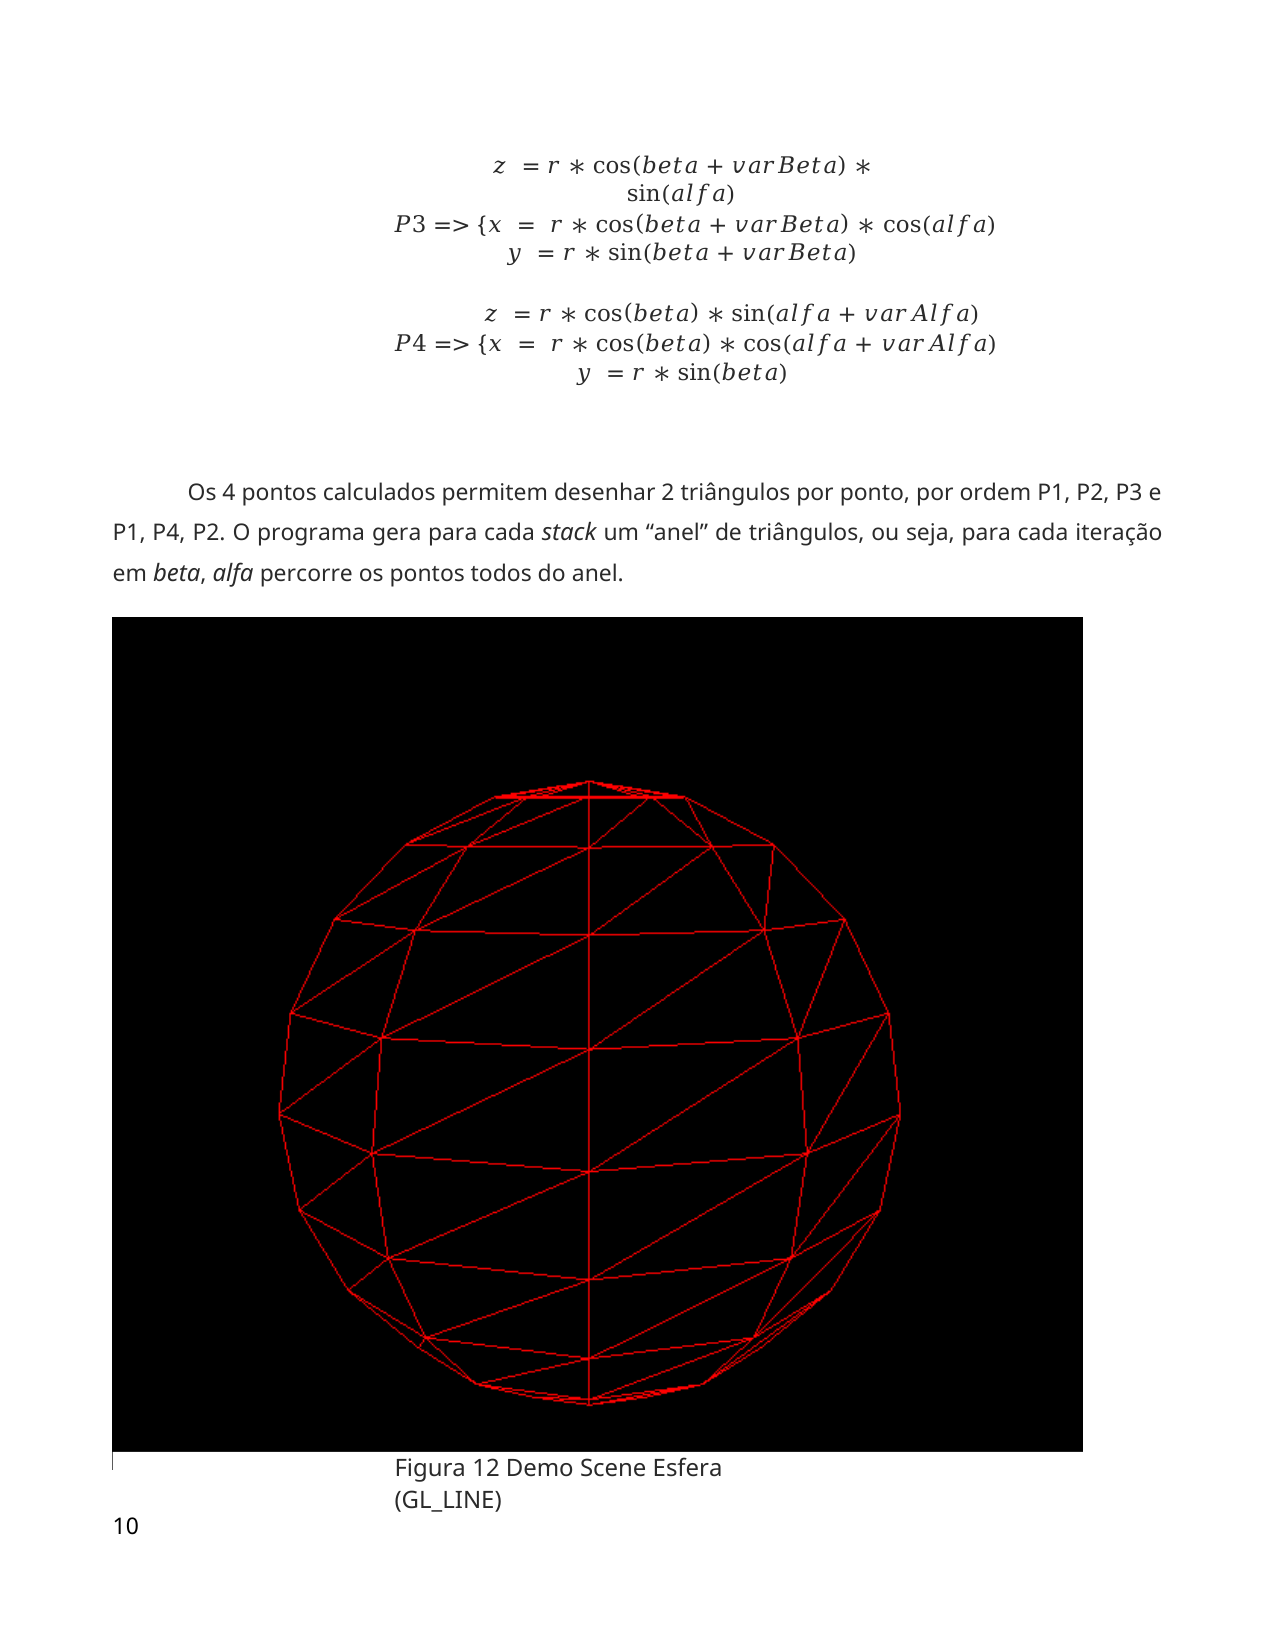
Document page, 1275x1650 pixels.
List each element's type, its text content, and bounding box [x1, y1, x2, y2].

picture [113, 618, 1082, 1451]
text 𝑧 = 𝑟 ∗ cos(𝑏𝑒𝑡𝑎 + 𝑣𝑎𝑟𝐵𝑒𝑡𝑎) ∗ sin(𝑎𝑙𝑓𝑎) [456, 150, 907, 206]
text 𝑧 = 𝑟 ∗ cos(𝑏𝑒𝑡𝑎) ∗ sin(𝑎𝑙𝑓𝑎 + 𝑣𝑎𝑟𝐴𝑙𝑓𝑎) [483, 297, 1177, 326]
text 𝑃3 => {𝑥 = 𝑟 ∗ cos(𝑏𝑒𝑡𝑎 + 𝑣𝑎𝑟𝐵𝑒𝑡𝑎) ∗ cos(𝑎𝑙𝑓𝑎) [392, 208, 1177, 237]
text 𝑃4 => {𝑥 = 𝑟 ∗ cos(𝑏𝑒𝑡𝑎) ∗ cos(𝑎𝑙𝑓𝑎 + 𝑣𝑎𝑟𝐴𝑙𝑓𝑎) [393, 328, 1177, 357]
text 𝑦 = 𝑟 ∗ sin(𝑏𝑒𝑡𝑎) [456, 358, 907, 386]
text Os 4 pontos calculados permitem desenhar 2 triângulos por ponto, por ordem P1, P2, P3 e P1, P4, P2. O programa gera para cada stack um “anel” de triângulos, ou seja, para cada iteração em beta, alfa percorre os pontos todos do anel. [112, 476, 1163, 588]
text 𝑦 = 𝑟 ∗ sin(𝑏𝑒𝑡𝑎 + 𝑣𝑎𝑟𝐵𝑒𝑡𝑎) [456, 238, 907, 266]
